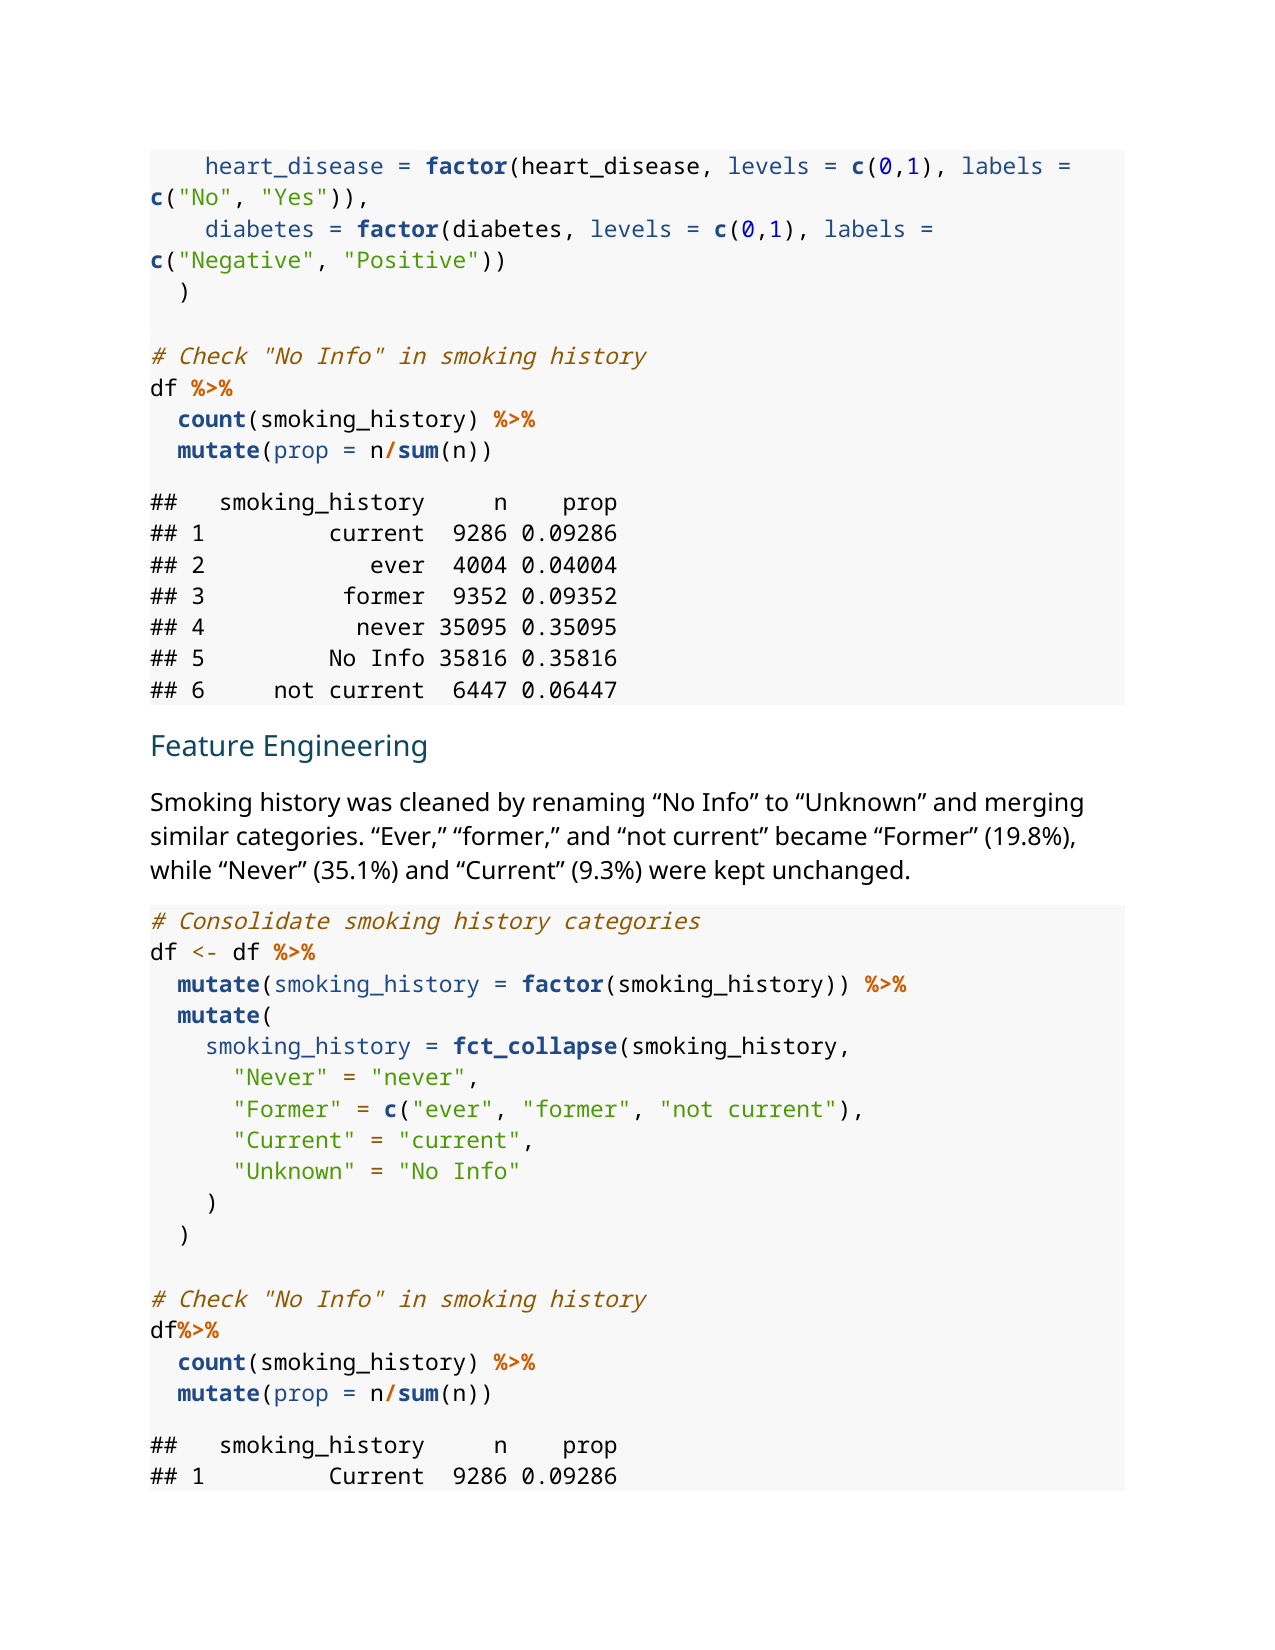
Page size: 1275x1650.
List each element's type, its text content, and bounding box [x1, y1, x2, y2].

text # Consolidate smoking history categories df <- df %>% mutate(smoking_history = factor(smoking_history)) %>% mutate( smoking_history = fct_collapse(smoking_history, "Never" = "never", "Former" = c("ever", "former", "not current"), "Current" = "current", "Unknown" = "No Info" ) ) # Check "No Info" in smoking history df%>% count(smoking_history) %>% mutate(prop = n/sum(n)) [150, 905, 1125, 1408]
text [150, 150, 1125, 465]
text Smoking history was cleaned by renaming “No Info” to “Unknown” and merging similar categories. “Ever,” “former,” and “not current” became “Former” (19.8%), while “Never” (35.1%) and “Current” (9.3%) were kept unchanged. [150, 784, 1125, 886]
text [150, 1429, 1125, 1491]
subtitle Feature Engineering [150, 726, 1125, 765]
text ## smoking_history n prop ## 1 current 9286 0.09286 ## 2 ever 4004 0.04004 ## 3 former 9352 0.09352 ## 4 never 35095 0.35095 ## 5 No Info 35816 0.35816 ## 6 not current 6447 0.06447 [150, 486, 1125, 705]
